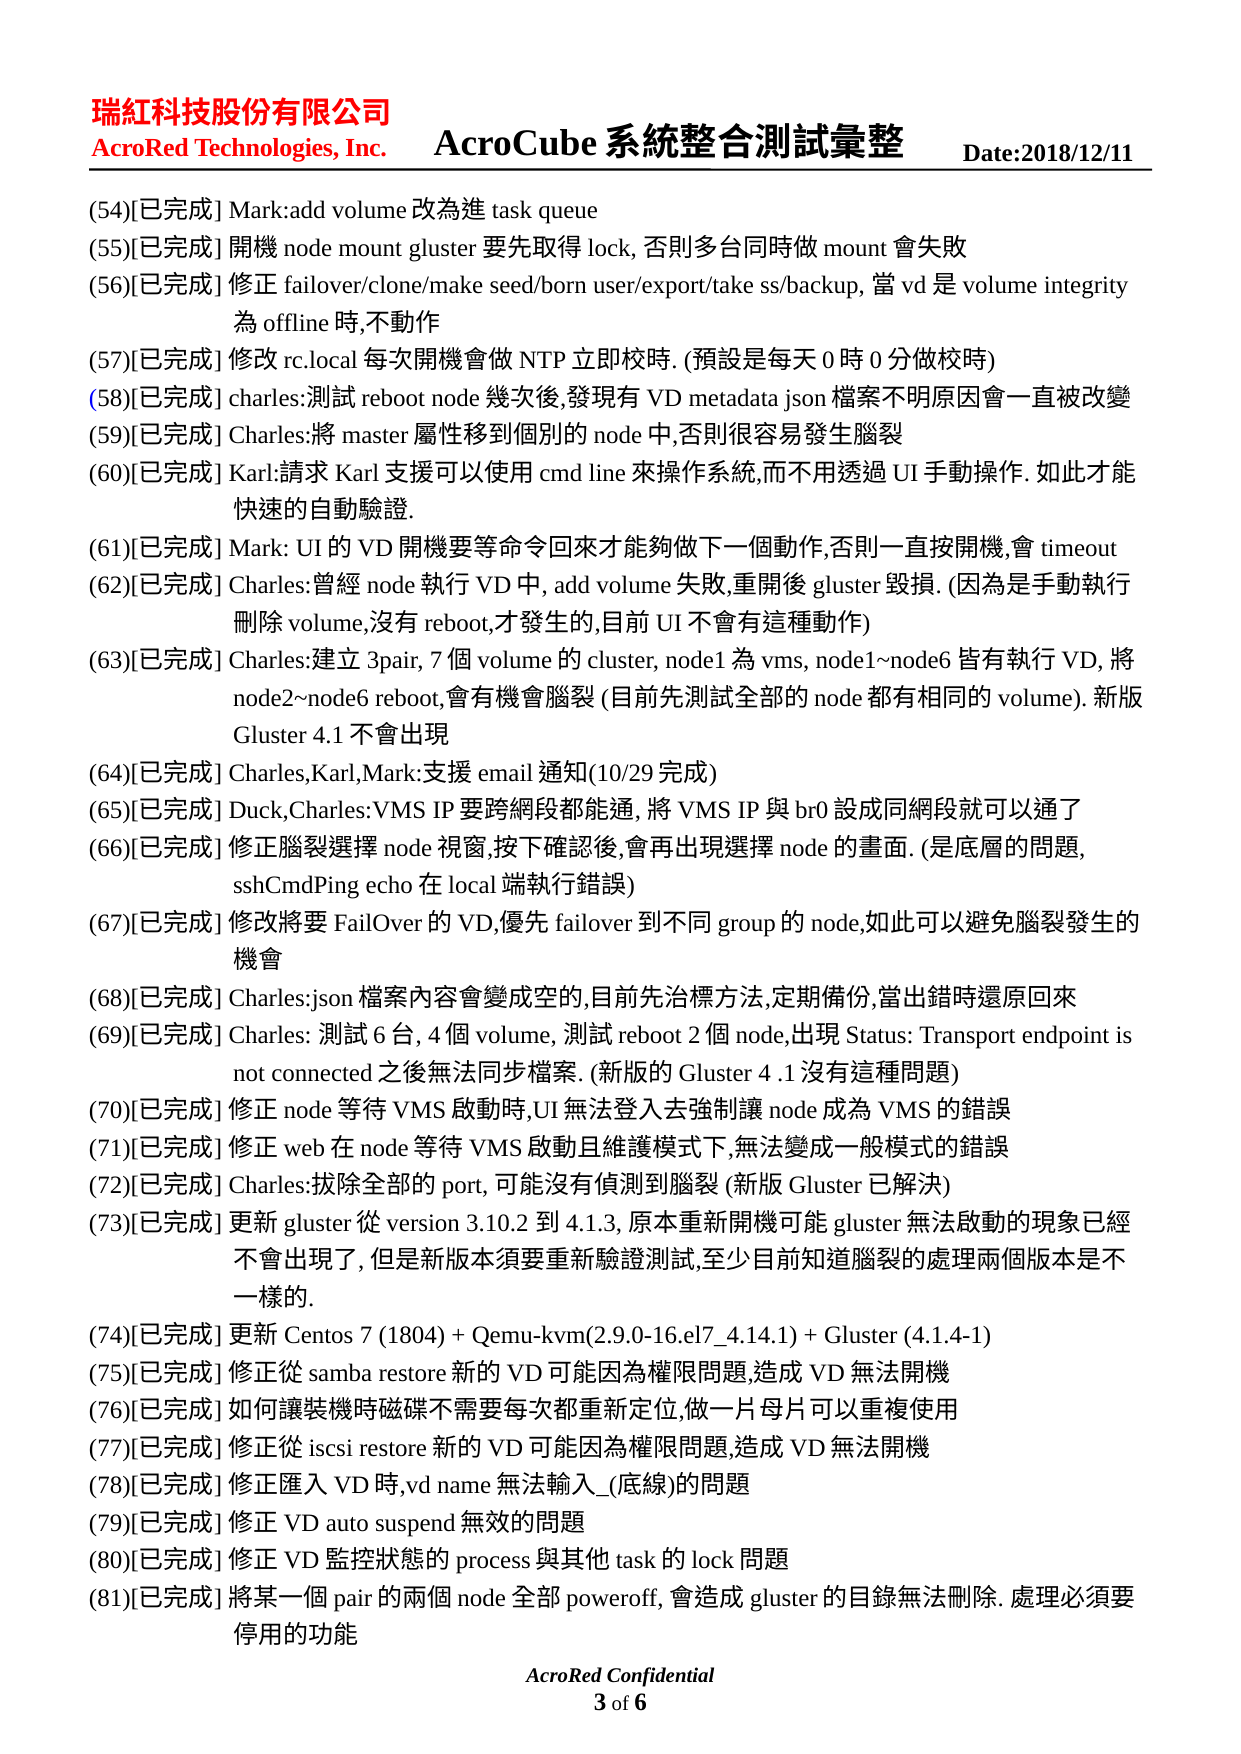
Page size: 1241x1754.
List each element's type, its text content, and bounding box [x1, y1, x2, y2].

text (79)[已完成] 修正VD auto suspend無效的問題 [89, 1501, 1152, 1539]
text (67)[已完成] 修改將要FailOver的VD,優先failover到不同group的node,如此可以避免腦裂發生的機會 [89, 901, 1152, 976]
text (60)[已完成] Karl:請求Karl支援可以使用cmd line來操作系統,而不用透過UI手動操作. 如此才能快速的自動驗證. [89, 451, 1152, 526]
text (78)[已完成] 修正匯入VD時,vd name無法輸入_(底線)的問題 [89, 1464, 1152, 1501]
text (75)[已完成] 修正從samba restore新的VD可能因為權限問題,造成VD無法開機 [89, 1351, 1152, 1389]
text (61)[已完成] Mark: UI的VD開機要等命令回來才能夠做下一個動作,否則一直按開機,會timeout [89, 526, 1152, 564]
text (63)[已完成] Charles:建立3pair, 7個volume的cluster, node1為vms, node1~node6皆有執行VD, 將node2~node6 reboot,會有機會腦裂 (目前先測試全部的node都有相同的volume). 新版Gluster 4.1不會出現 [89, 639, 1152, 751]
text (81)[已完成] 將某一個pair的兩個node全部poweroff, 會造成gluster的目錄無法刪除. 處理必須要停用的功能 [89, 1576, 1152, 1651]
text (58)[已完成] charles:測試reboot node幾次後,發現有VD metadata json檔案不明原因會一直被改變 [89, 376, 1152, 414]
text (62)[已完成] Charles:曾經node執行VD中, add volume失敗,重開後gluster毀損. (因為是手動執行刪除volume,沒有reboot,才發生的,目前UI不會有這種動作) [89, 564, 1152, 639]
text (72)[已完成] Charles:拔除全部的port, 可能沒有偵測到腦裂 (新版Gluster已解決) [89, 1164, 1152, 1201]
text (55)[已完成] 開機node mount gluster 要先取得lock, 否則多台同時做mount會失敗 [89, 226, 1152, 264]
text (73)[已完成] 更新gluster從version 3.10.2 到 4.1.3, 原本重新開機可能gluster無法啟動的現象已經不會出現了, 但是新版本須要重新驗證測試,至少目前知道腦裂的處理兩個版本是不一樣的. [89, 1201, 1152, 1314]
text (76)[已完成] 如何讓裝機時磁碟不需要每次都重新定位,做一片母片可以重複使用 [89, 1389, 1152, 1426]
text (64)[已完成] Charles,Karl,Mark:支援email通知(10/29完成) [89, 751, 1152, 789]
text (56)[已完成] 修正failover/clone/make seed/born user/export/take ss/backup, 當vd 是volume integrity 為offline時,不動作 [89, 264, 1152, 339]
text (65)[已完成] Duck,Charles:VMS IP要跨網段都能通, 將VMS IP與br0設成同網段就可以通了 [89, 789, 1152, 826]
text (54)[已完成] Mark:add volume改為進task queue [89, 189, 1152, 226]
text (77)[已完成] 修正從iscsi restore新的VD可能因為權限問題,造成VD無法開機 [89, 1426, 1152, 1464]
text (71)[已完成] 修正web在node等待VMS啟動且維護模式下,無法變成一般模式的錯誤 [89, 1126, 1152, 1164]
text (59)[已完成] Charles:將master屬性移到個別的node中,否則很容易發生腦裂 [89, 414, 1152, 451]
text (68)[已完成] Charles:json檔案內容會變成空的,目前先治標方法,定期備份,當出錯時還原回來 [89, 976, 1152, 1014]
text (80)[已完成] 修正VD 監控狀態的process與其他task的lock問題 [89, 1539, 1152, 1576]
text (66)[已完成] 修正腦裂選擇node視窗,按下確認後,會再出現選擇node的畫面. (是底層的問題, sshCmdPing echo在local端執行錯誤) [89, 826, 1152, 901]
text (70)[已完成] 修正node等待VMS啟動時,UI無法登入去強制讓node成為VMS的錯誤 [89, 1089, 1152, 1126]
text (57)[已完成] 修改rc.local 每次開機會做NTP立即校時. (預設是每天0時0分做校時) [89, 339, 1152, 376]
text (74)[已完成] 更新 Centos 7 (1804) + Qemu-kvm(2.9.0-16.el7_4.14.1) + Gluster (4.1.4-1) [89, 1314, 1152, 1351]
text (69)[已完成] Charles: 測試6台, 4個volume, 測試reboot 2個node,出現Status: Transport endpoint is not connected之後無法同步檔案. (新版的Gluster 4 .1沒有這種問題) [89, 1014, 1152, 1089]
